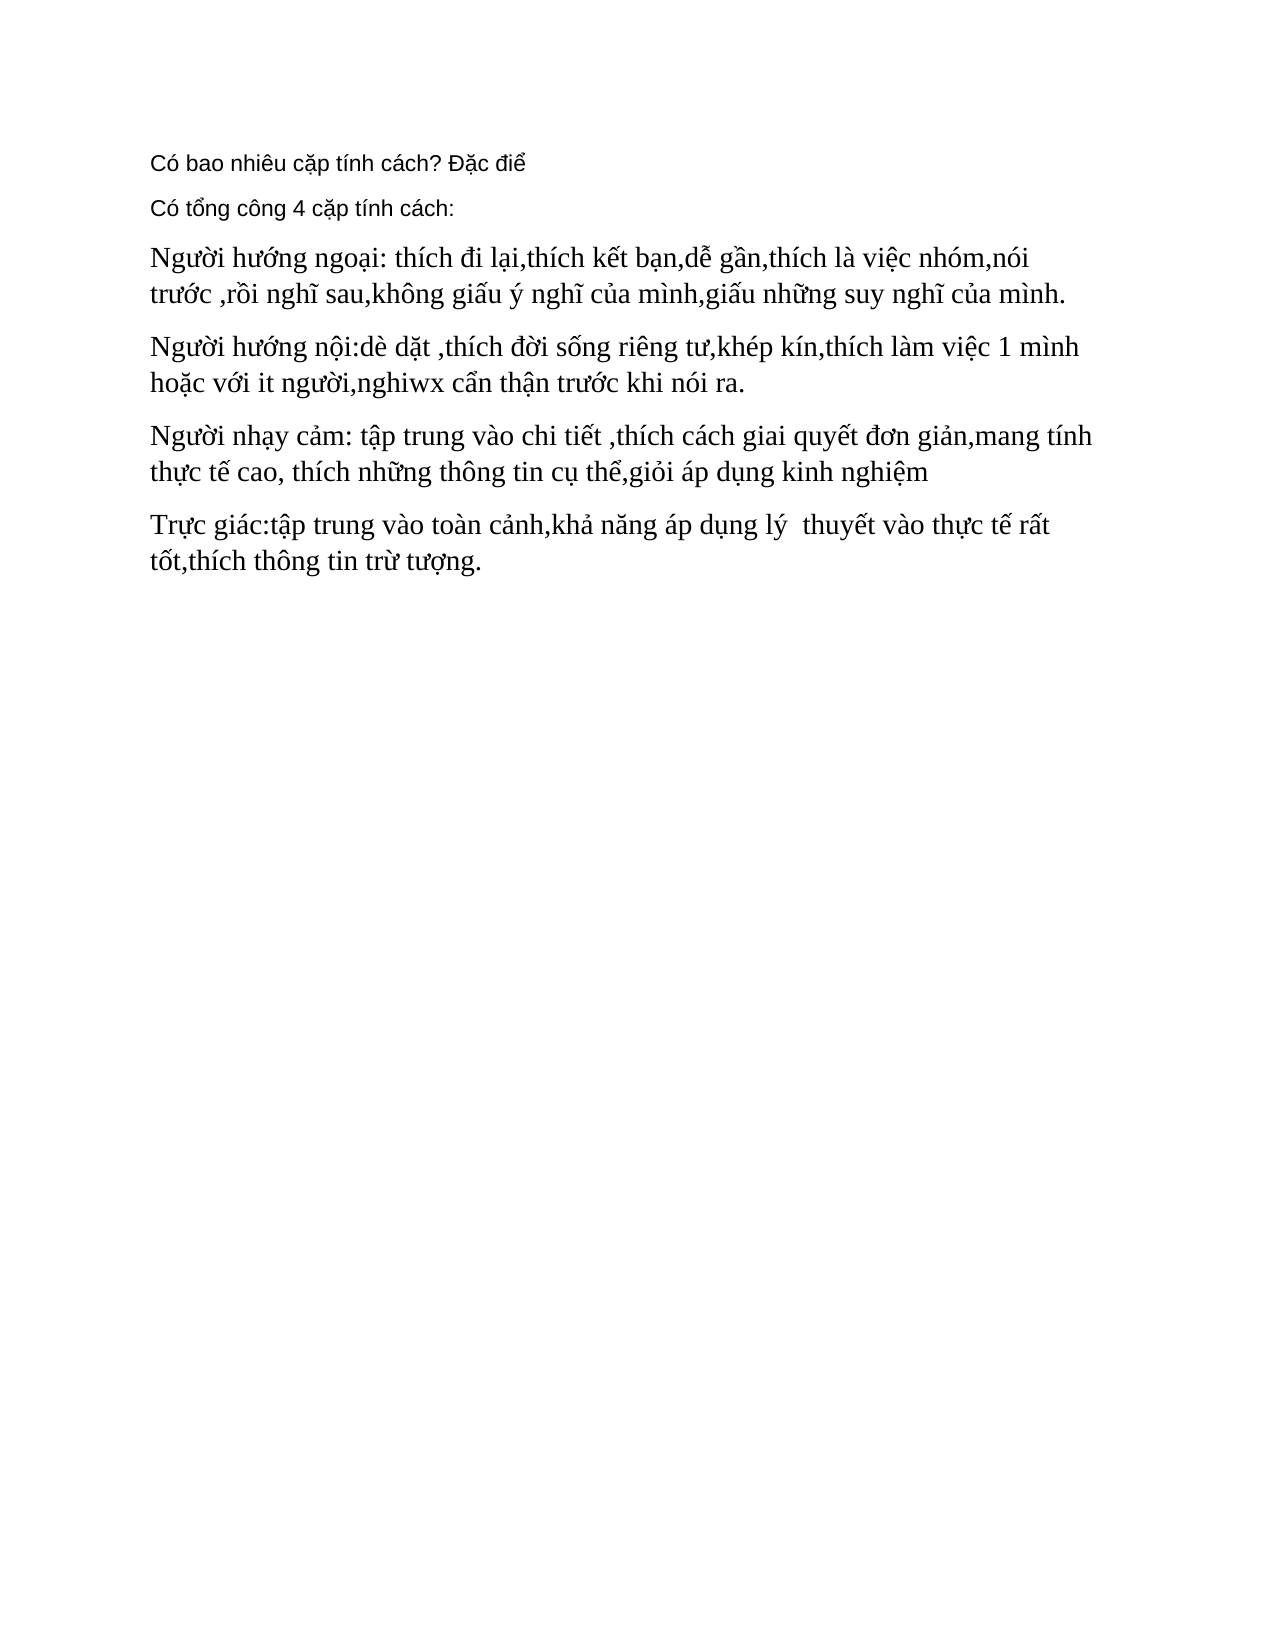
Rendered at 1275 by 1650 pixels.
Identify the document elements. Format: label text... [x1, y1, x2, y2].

text Người hướng nội:dè dặt ,thích đời sống riêng tư,khép kín,thích làm việc 1 mình hoặc với it người,nghiwx cẩn thận trước khi nói ra. [150, 329, 1125, 399]
text Người nhạy cảm: tập trung vào chi tiết ,thích cách giai quyết đơn giản,mang tính thực tế cao, thích những thông tin cụ thể,giỏi áp dụng kinh nghiệm [150, 418, 1125, 488]
text Có tổng công 4 cặp tính cách: [150, 195, 1125, 221]
text Người hướng ngoại: thích đi lại,thích kết bạn,dễ gần,thích là việc nhóm,nói trước ,rồi nghĩ sau,không giấu ý nghĩ của mình,giấu những suy nghĩ của mình. [150, 240, 1125, 310]
text Có bao nhiêu cặp tính cách? Đặc điể [150, 150, 1125, 176]
text Trực giác:tập trung vào toàn cảnh,khả năng áp dụng lý thuyết vào thực tế rất tốt,thích thông tin trừ tượng. [150, 507, 1125, 577]
